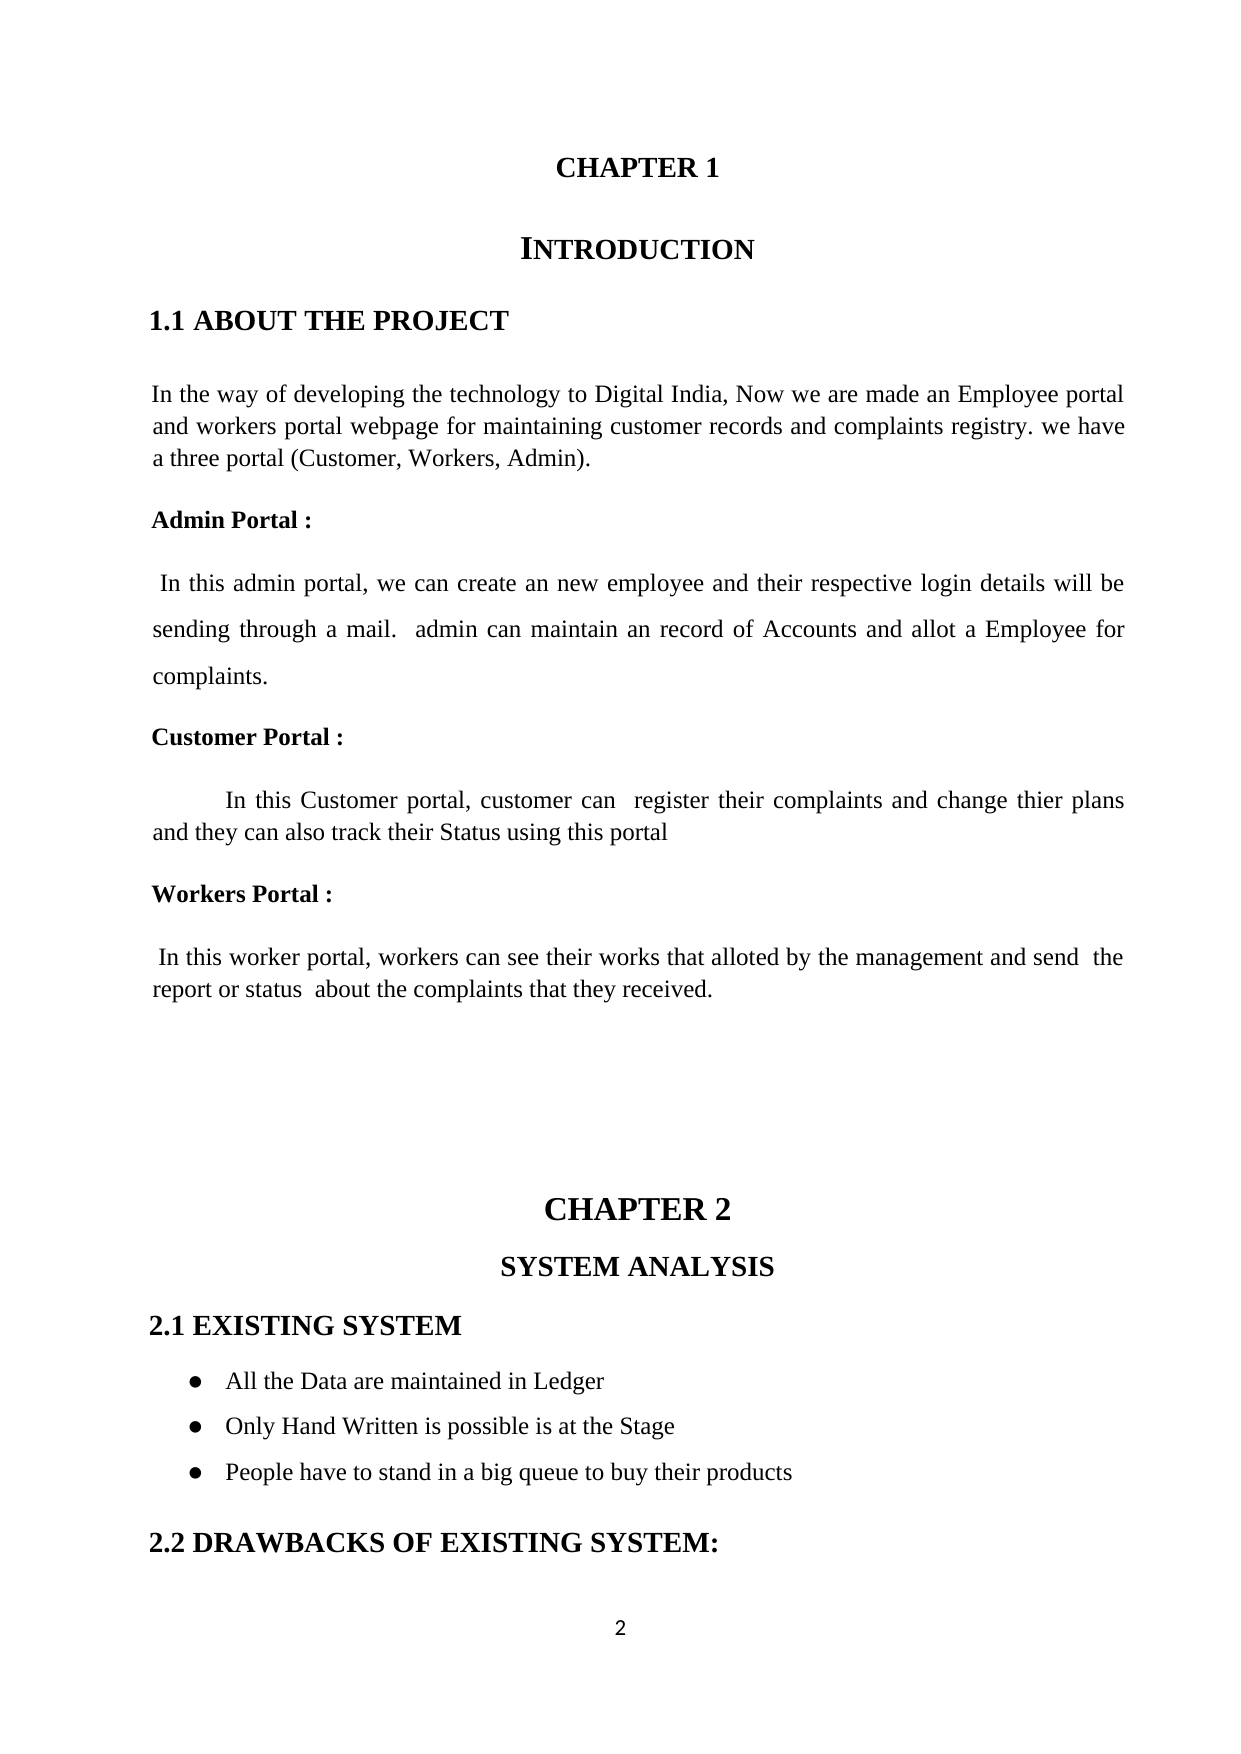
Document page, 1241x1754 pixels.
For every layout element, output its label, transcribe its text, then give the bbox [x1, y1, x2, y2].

text 2.2 DRAWBACKS OF EXISTING SYSTEM: [148, 1526, 1126, 1559]
text In the way of developing the technology to Digital India, Now we are made an Employee portal and workers portal webpage for maintaining customer records and complaints registry. we have a three portal (Customer, Workers, Admin). [151, 379, 1126, 472]
text CHAPTER 1 [150, 150, 1125, 183]
text 1.1 ABOUT THE PROJECT [148, 303, 1126, 337]
subtitle SYSTEM ANALYSIS [150, 1249, 1125, 1283]
subtitle INTRODUCTION [150, 228, 1124, 266]
text Workers Portal : [151, 879, 1126, 908]
list All the Data are maintained in Ledger [188, 1365, 1126, 1396]
list Only Hand Written is possible is at the Stage [188, 1410, 1126, 1441]
text 2.1 EXISTING SYSTEM [148, 1308, 1126, 1342]
text In this worker portal, workers can see their works that alloted by the management and send the report or status about the complaints that they received. [151, 942, 1126, 1003]
text CHAPTER 2 [224, 1189, 1051, 1227]
text Admin Portal : [151, 505, 1126, 533]
text Customer Portal : [151, 722, 1126, 751]
list People have to stand in a big queue to buy their products [188, 1456, 1126, 1486]
text In this admin portal, we can create an new employee and their respective login details will be sending through a mail. admin can maintain an record of Accounts and allot a Employee for complaints. [151, 568, 1126, 690]
text In this Customer portal, customer can register their complaints and change thier plans and they can also track their Status using this portal [151, 785, 1126, 846]
